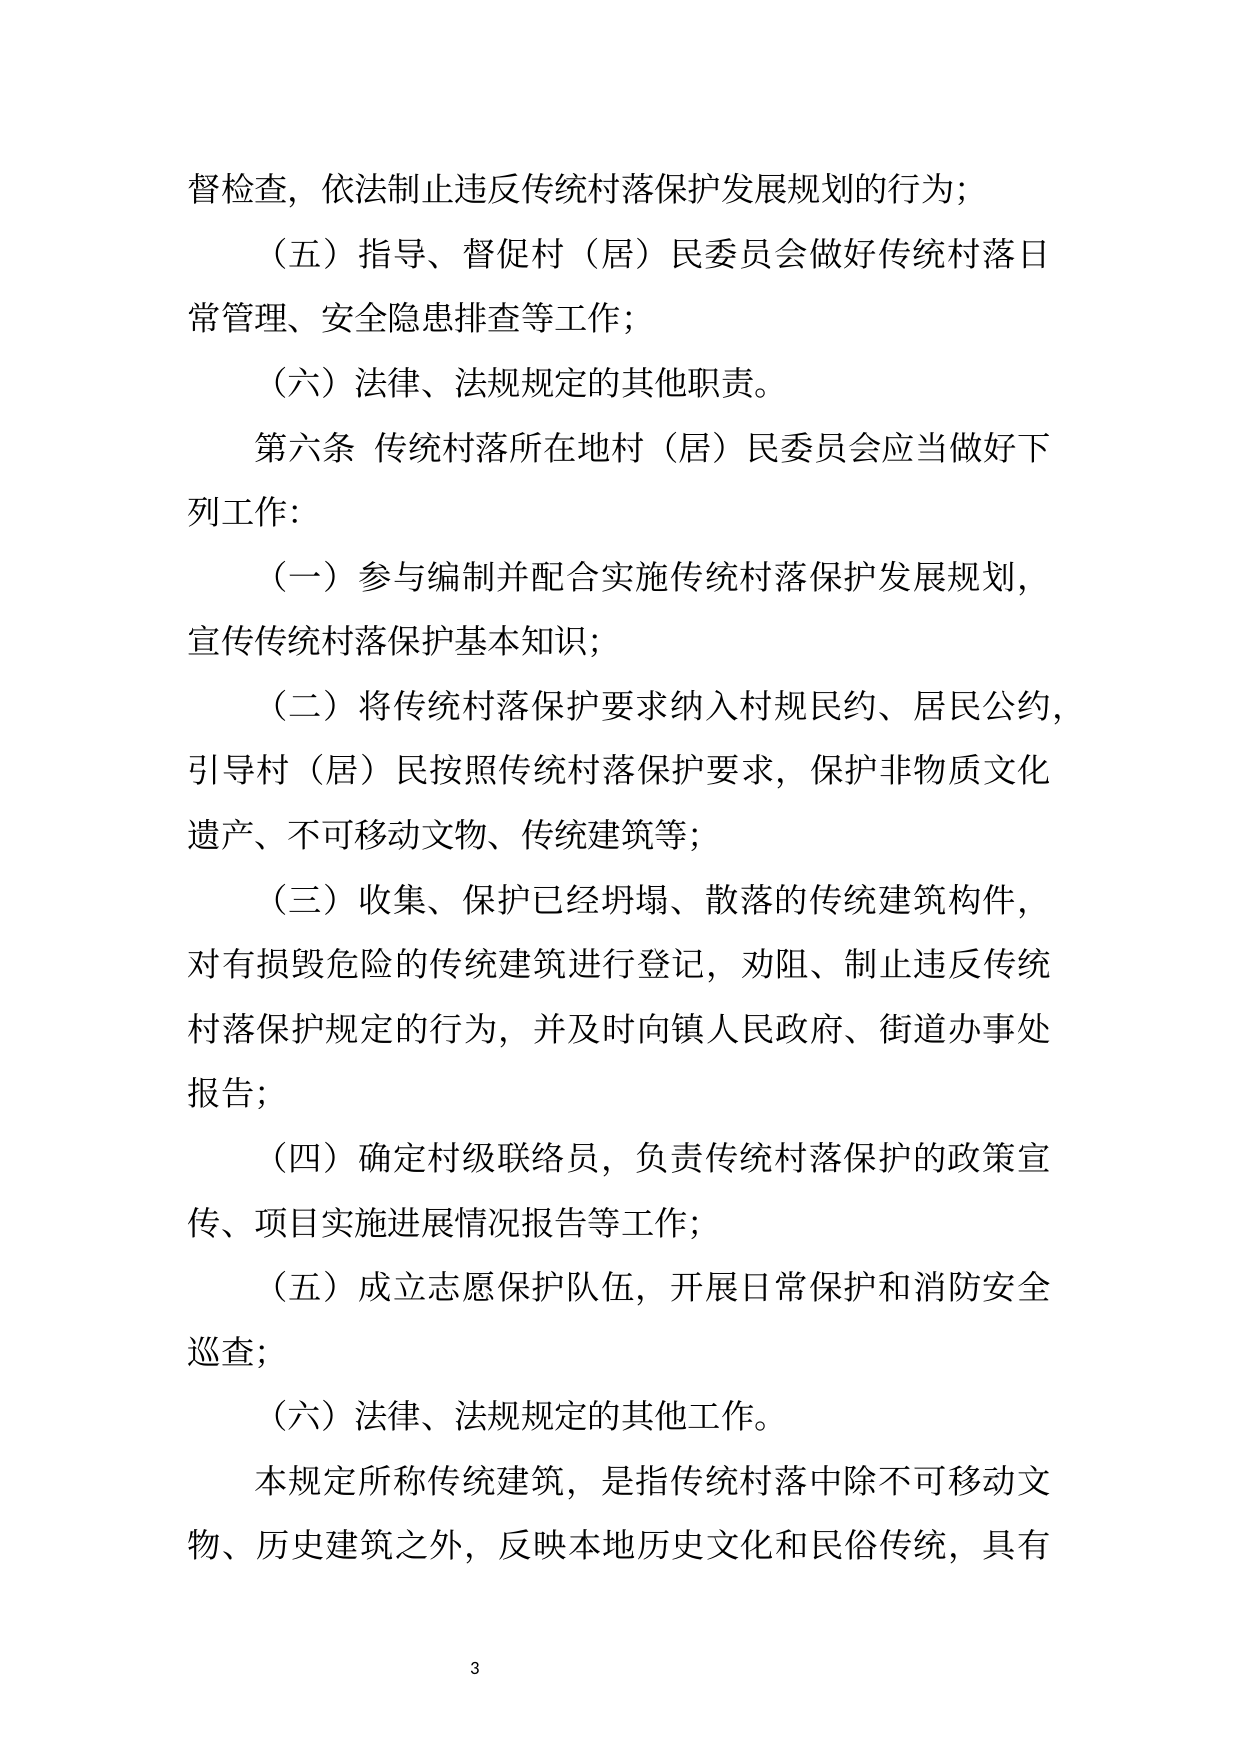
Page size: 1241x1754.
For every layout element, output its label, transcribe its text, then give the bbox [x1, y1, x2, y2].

text （四）确定村级联络员，负责传统村落保护的政策宣传、项目实施进展情况报告等工作； [187, 1119, 1053, 1248]
text （五）成立志愿保护队伍，开展日常保护和消防安全巡查； [187, 1248, 1053, 1377]
text （六）法律、法规规定的其他职责。 [187, 344, 1053, 408]
text （五）指导、督促村（居）民委员会做好传统村落日常管理、安全隐患排查等工作； [187, 214, 1053, 344]
text （六）法律、法规规定的其他工作。 [187, 1377, 1053, 1442]
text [187, 150, 1053, 214]
text （一）参与编制并配合实施传统村落保护发展规划，宣传传统村落保护基本知识； [187, 537, 1053, 667]
text （二）将传统村落保护要求纳入村规民约、居民公约，引导村（居）民按照传统村落保护要求，保护非物质文化遗产、不可移动文物、传统建筑等； [187, 667, 1053, 860]
text 第六条 传统村落所在地村（居）民委员会应当做好下列工作： [187, 408, 1053, 537]
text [187, 1442, 1053, 1571]
text （三）收集、保护已经坍塌、散落的传统建筑构件，对有损毁危险的传统建筑进行登记，劝阻、制止违反传统村落保护规定的行为，并及时向镇人民政府、街道办事处报告； [187, 860, 1053, 1119]
